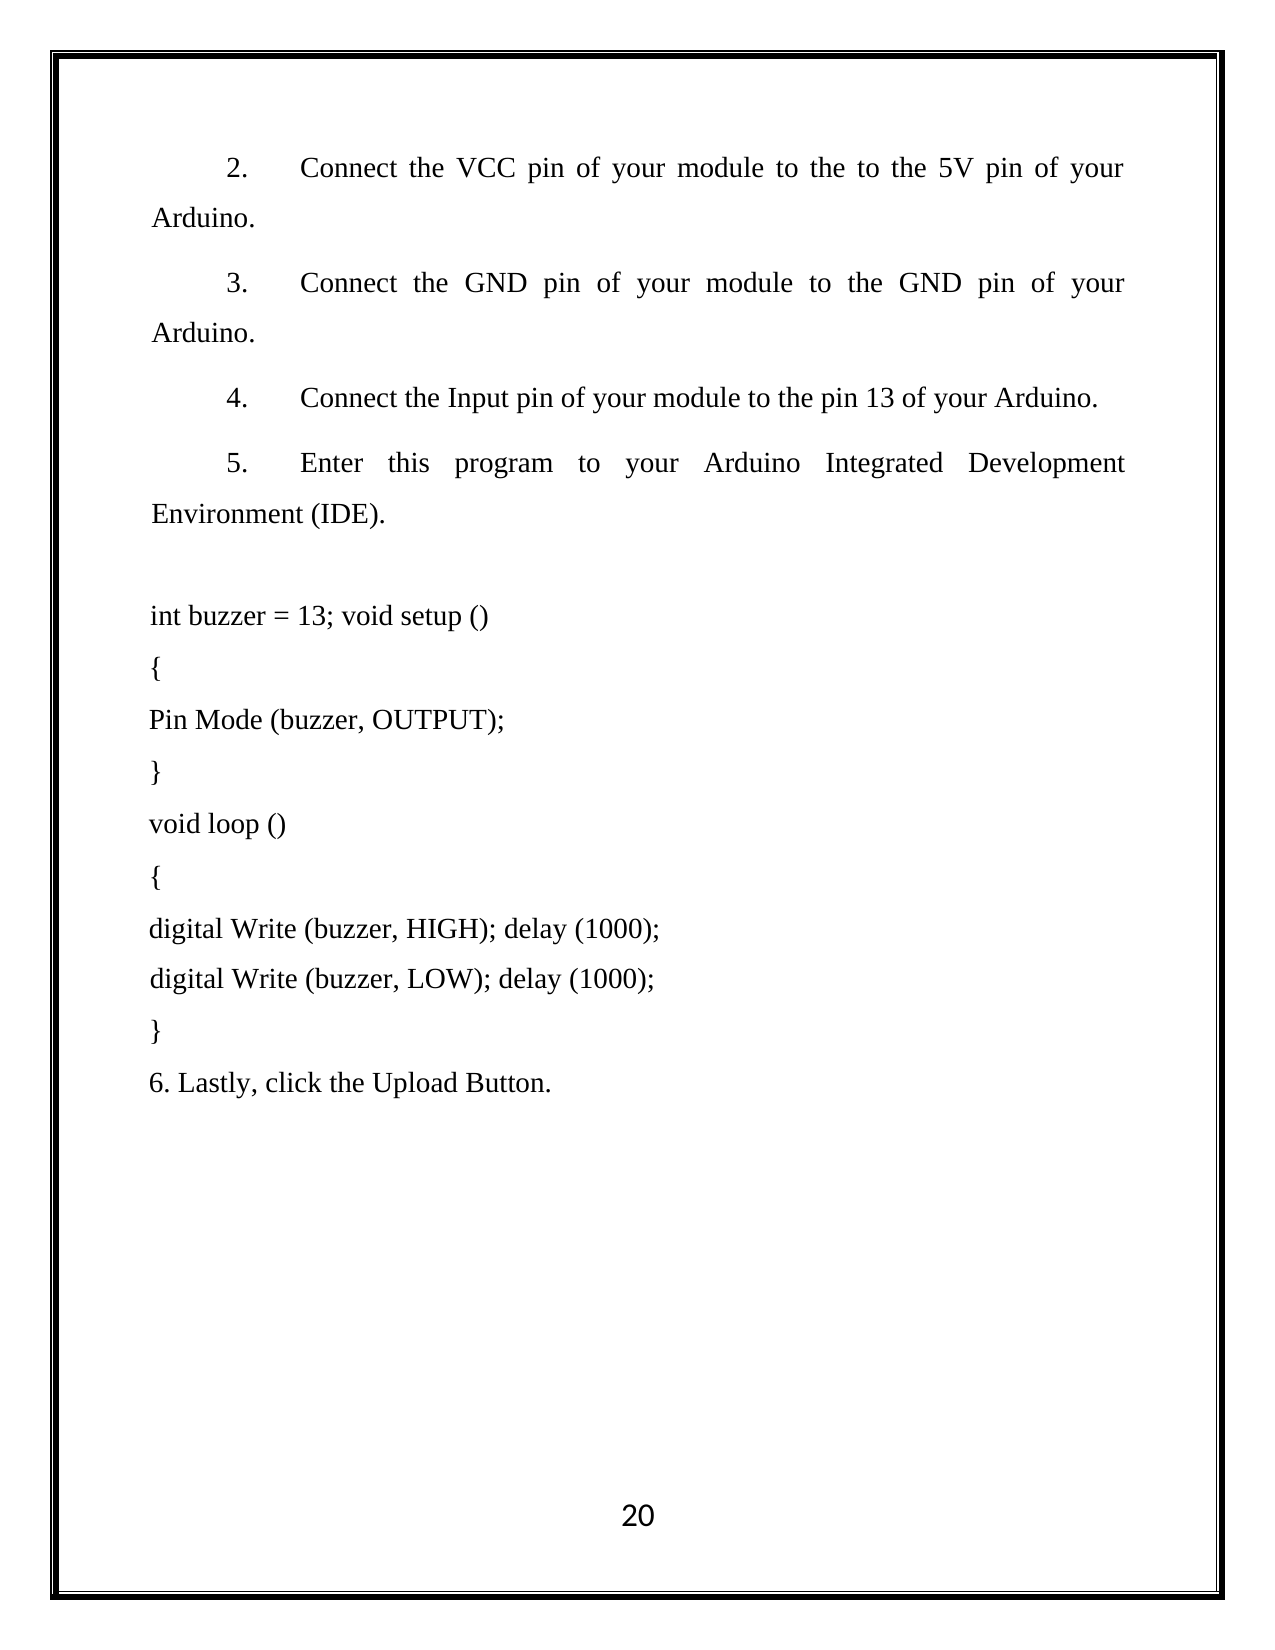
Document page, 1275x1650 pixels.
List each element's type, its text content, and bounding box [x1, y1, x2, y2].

list Connect the GND pin of your module to the GND pin of your Arduino. [151, 265, 1126, 349]
text digital Write (buzzer, HIGH); delay (1000); digital Write (buzzer, LOW); delay (1000); [148, 911, 699, 995]
text Pin Mode (buzzer, OUTPUT); [148, 702, 699, 736]
text int buzzer = 13; void setup () [150, 598, 699, 632]
text } [148, 1013, 699, 1047]
text { [148, 859, 699, 892]
text 6. Lastly, click the Upload Button. [148, 1065, 699, 1099]
text } [148, 754, 699, 788]
list Connect the Input pin of your module to the pin 13 of your Arduino. [151, 381, 1126, 414]
list Enter this program to your Arduino Integrated Development Environment (IDE). [151, 446, 1126, 529]
list Connect the VCC pin of your module to the to the 5V pin of your Arduino. [151, 150, 1126, 234]
text void loop () [148, 807, 699, 840]
text { [148, 650, 699, 684]
